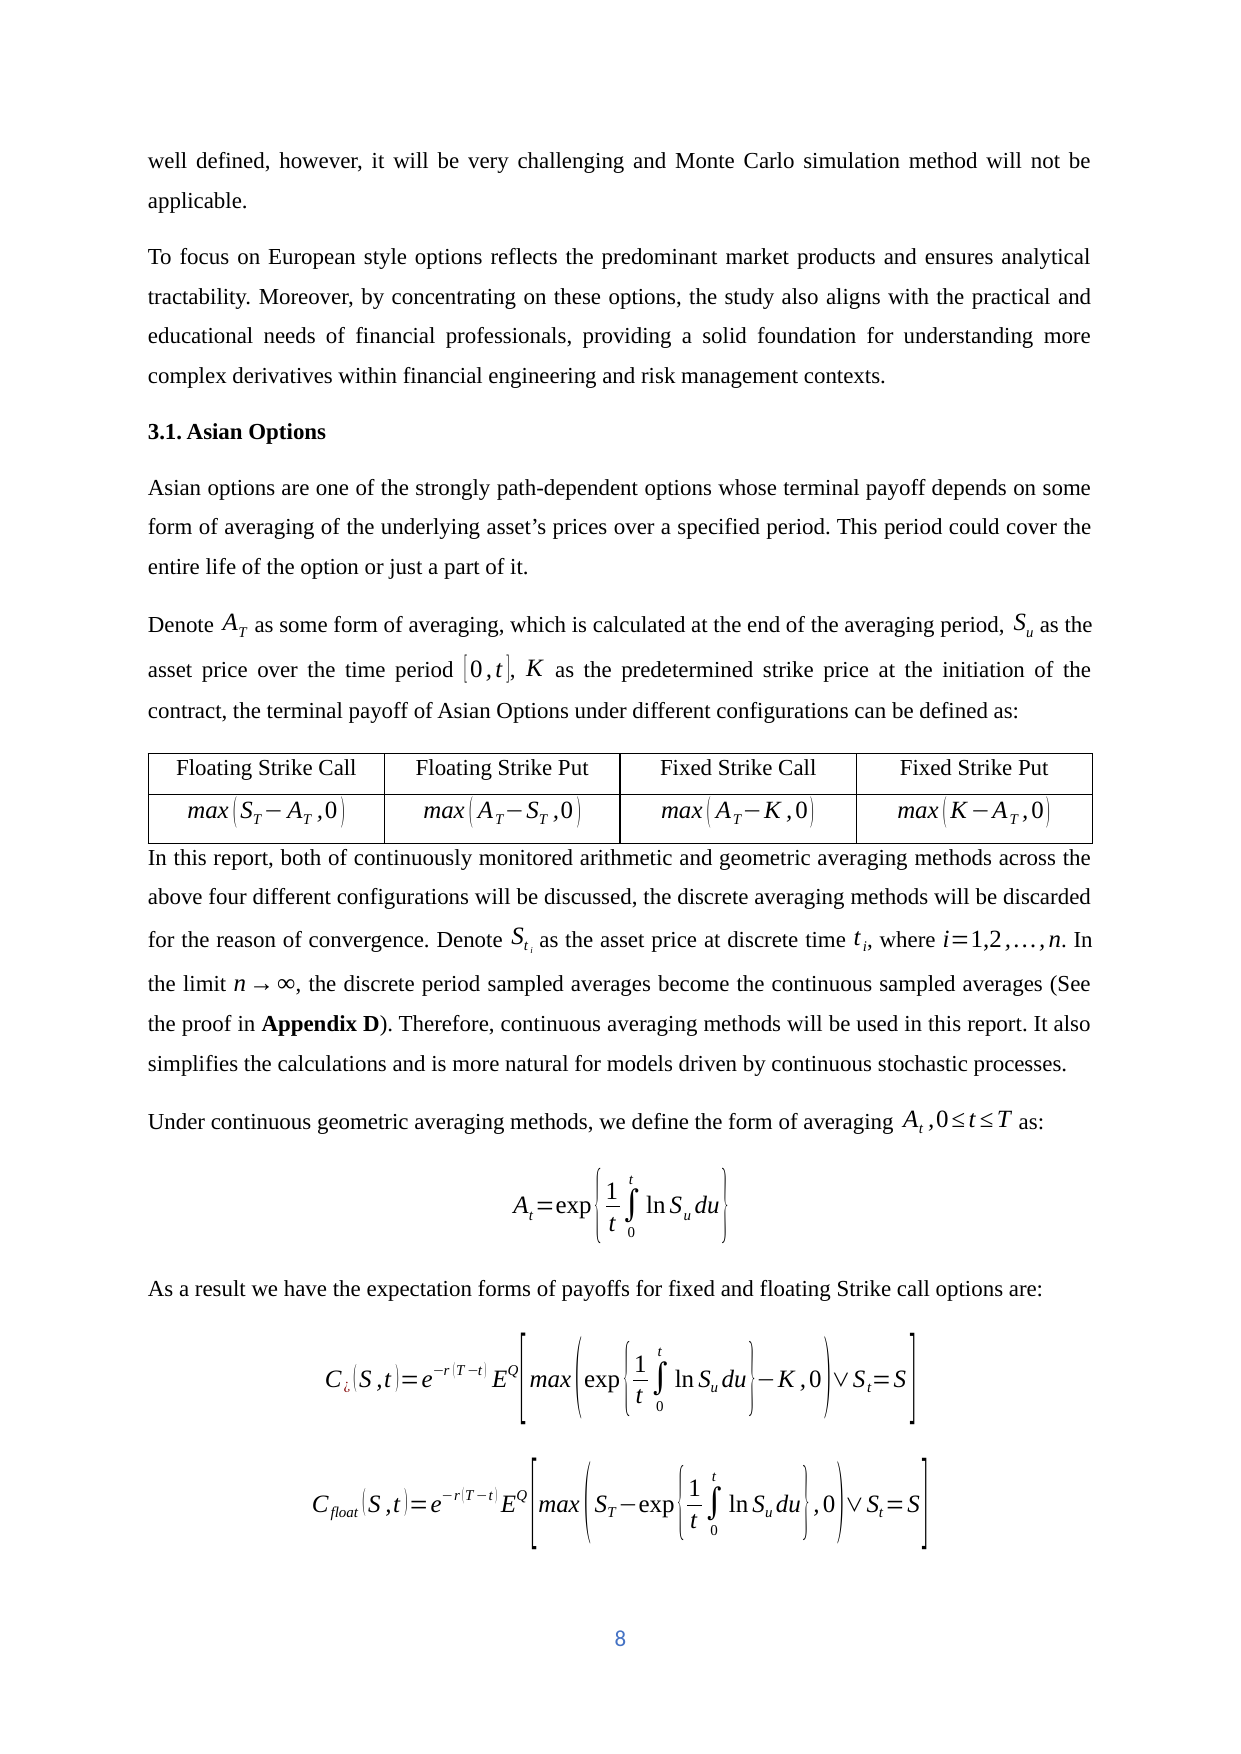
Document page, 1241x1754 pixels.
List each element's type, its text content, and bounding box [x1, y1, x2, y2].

text As a result we have the expectation forms of payoffs for fixed and floating Strike call options are: [148, 1275, 1093, 1302]
table_cell [149, 795, 384, 843]
table_cell [857, 795, 1092, 843]
text Asian options are one of the strongly path-dependent options whose terminal payoff depends on some form of averaging of the underlying asset’s prices over a specified period. This period could cover the entire life of the option or just a part of it. [148, 474, 1093, 579]
text In this report, both of continuously monitored arithmetic and geometric averaging methods across the above four different configurations will be discussed, the discrete averaging methods will be discarded for the reason of convergence. Denote as the asset price at discrete time , where . In the limit , the discrete period sampled averages become the continuous sampled averages (See the proof in Appendix D). Therefore, continuous averaging methods will be used in this report. It also simplifies the calculations and is more natural for models driven by continuous stochastic processes. [148, 844, 1093, 1076]
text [148, 148, 1093, 213]
text To focus on European style options reflects the predominant market products and ensures analytical tractability. Moreover, by concentrating on these options, the study also aligns with the practical and educational needs of financial professionals, providing a solid foundation for understanding more complex derivatives within financial engineering and risk management contexts. [148, 243, 1093, 388]
text Under continuous geometric averaging methods, we define the form of averaging as: [148, 1106, 1093, 1137]
table_cell [385, 795, 619, 843]
table_header Floating Strike Call [149, 754, 384, 794]
table_header Fixed Strike Put [857, 754, 1092, 794]
table_header Floating Strike Put [385, 754, 619, 794]
table_header Fixed Strike Call [621, 754, 856, 794]
text Denote as some form of averaging, which is calculated at the end of the averaging period, as the asset price over the time period , as the predetermined strike price at the initiation of the contract, the terminal payoff of Asian Options under different configurations can be defined as: [148, 609, 1093, 723]
text 3.1. Asian Options [148, 418, 1093, 444]
table_cell [621, 795, 856, 843]
